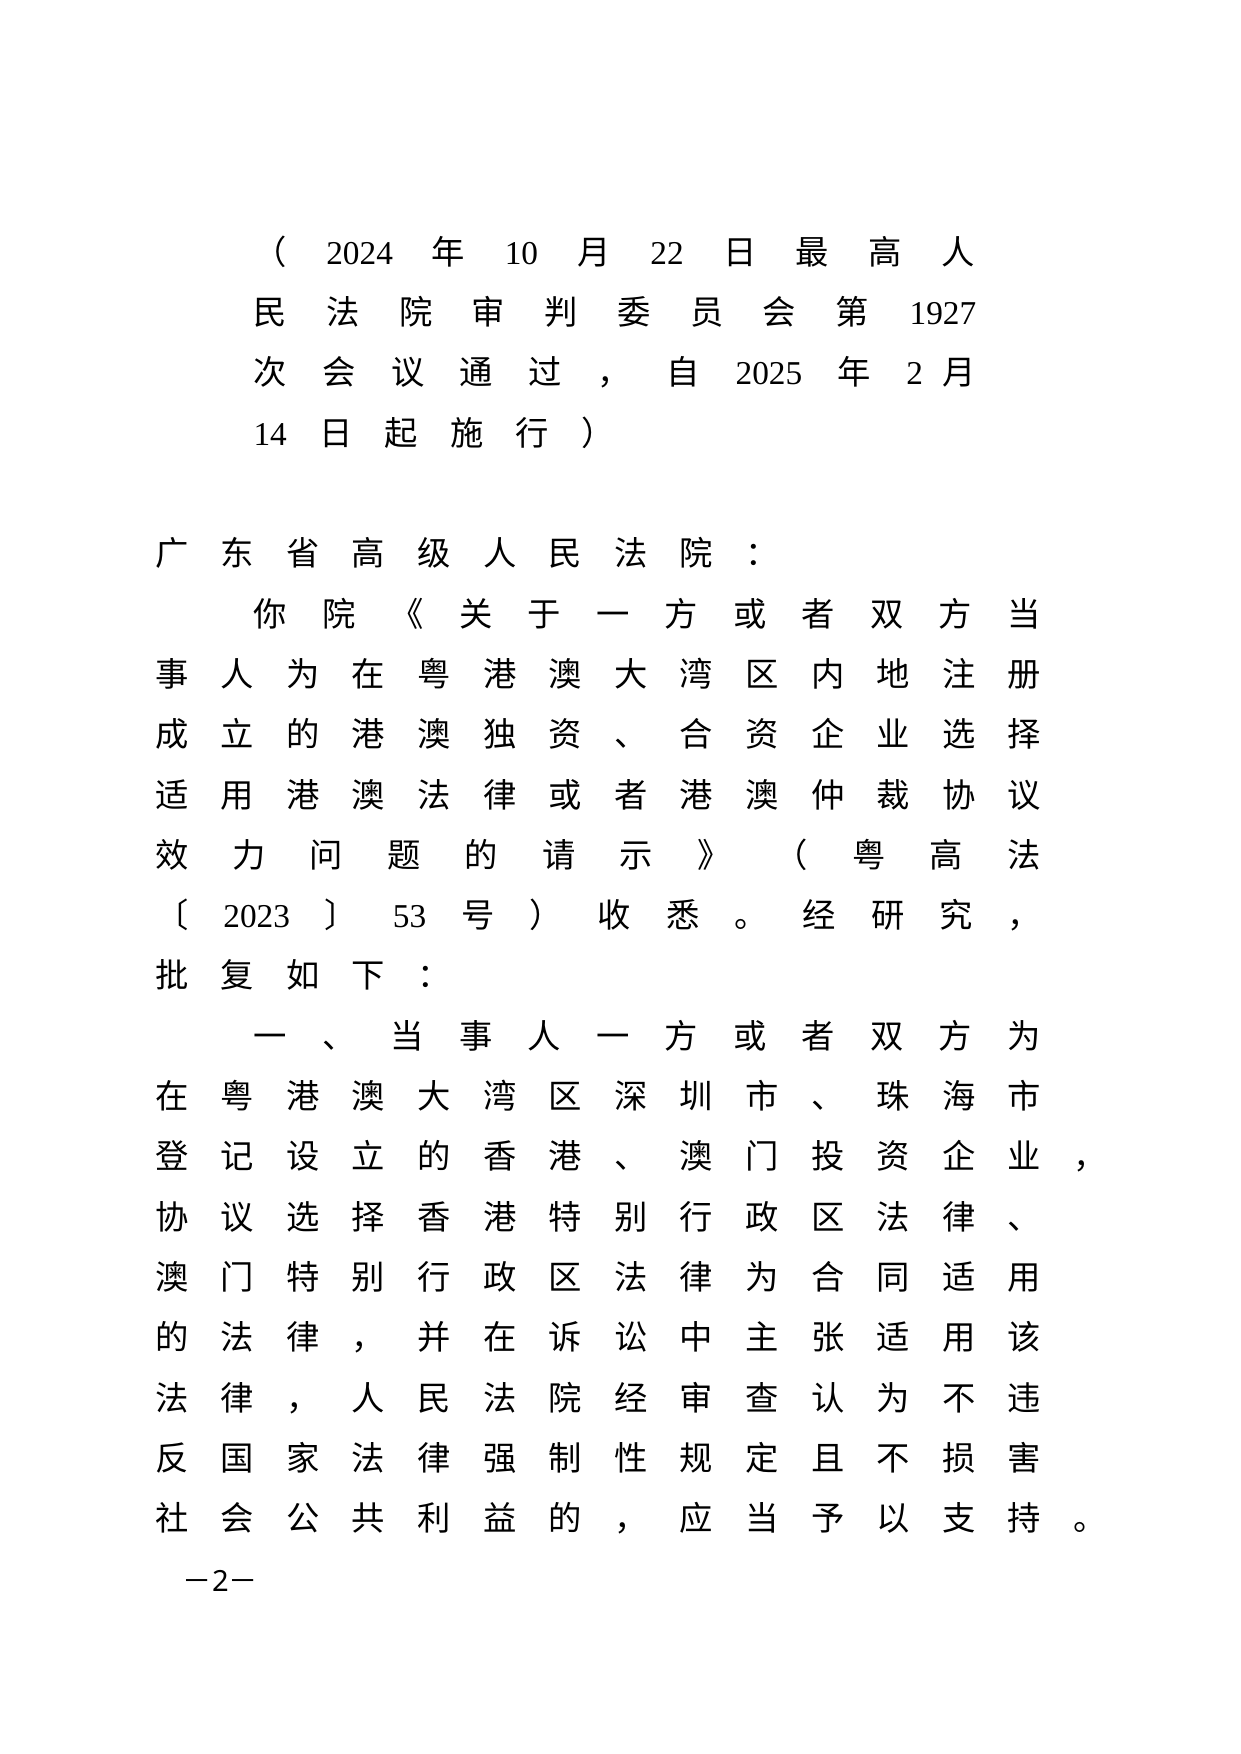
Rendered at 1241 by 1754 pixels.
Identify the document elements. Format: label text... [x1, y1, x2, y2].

text 你院《关于一方或者双方当事人为在粤港澳大湾区内地注册成立的港澳独资、合资企业选择适用港澳法律或者港澳仲裁协议效力问题的请示》（粤高法〔2023〕53号）收悉。经研究，批复如下： [155, 581, 1073, 1003]
text 一、当事人一方或者双方为在粤港澳大湾区深圳市、珠海市登记设立的香港、澳门投资企业，协议选择香港特别行政区法律、澳门特别行政区法律为合同适用的法律，并在诉讼中主张适用该法律，人民法院经审查认为不违反国家法律强制性规定且不损害社会公共利益的，应当予以支持。 [155, 1003, 1073, 1546]
text （2024年10月22日最高人民法院审判委员会第1927次会议通过，自2025年2月14日起施行） [221, 219, 1008, 354]
text （2024年10月22日最高人民法院审判委员会第1927次会议通过，自2025年2月14日起施行） [221, 392, 1008, 461]
text 广东省高级人民法院： [155, 521, 1073, 581]
